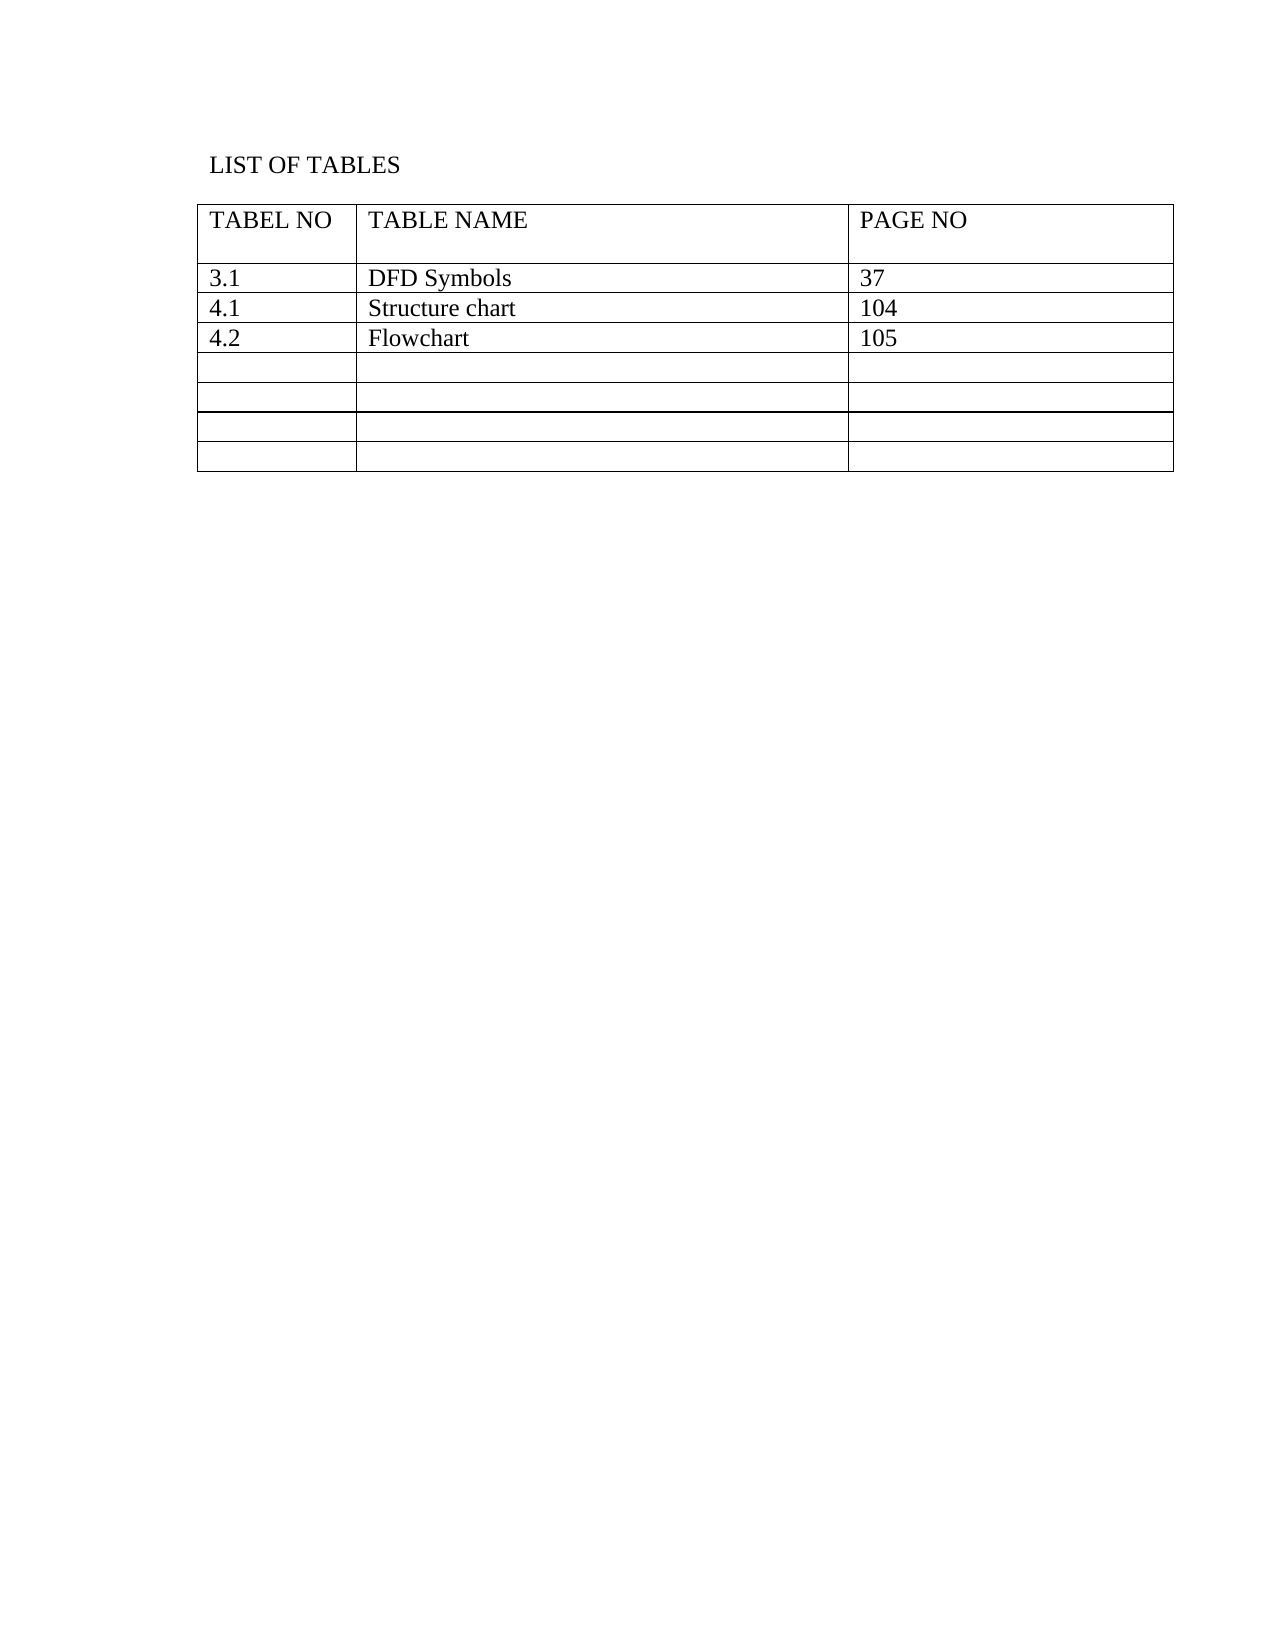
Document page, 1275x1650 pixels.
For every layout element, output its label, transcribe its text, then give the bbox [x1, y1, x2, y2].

table_cell [357, 353, 848, 382]
table_cell 4.1 [198, 293, 356, 322]
table_cell [198, 353, 356, 382]
table_header PAGE NO [849, 205, 1173, 262]
table_cell DFD Symbols [357, 264, 848, 292]
table_cell [357, 442, 848, 471]
table_cell 37 [849, 264, 1173, 292]
table_cell [198, 442, 356, 471]
table_cell [849, 442, 1173, 471]
table_cell 3.1 [198, 264, 356, 292]
table_cell [357, 383, 848, 411]
table_cell [357, 413, 848, 441]
table_cell [849, 413, 1173, 441]
table_cell [198, 383, 356, 411]
table_header TABEL NO [198, 205, 356, 262]
table_cell Flowchart [357, 323, 848, 352]
table_cell 4.2 [198, 323, 356, 352]
table_cell 105 [849, 323, 1173, 352]
text LIST OF TABLES [209, 150, 1162, 179]
table_header TABLE NAME [357, 205, 848, 262]
table_cell [849, 383, 1173, 411]
table_cell Structure chart [357, 293, 848, 322]
table_cell [198, 413, 356, 441]
table_cell 104 [849, 293, 1173, 322]
table_cell [849, 353, 1173, 382]
